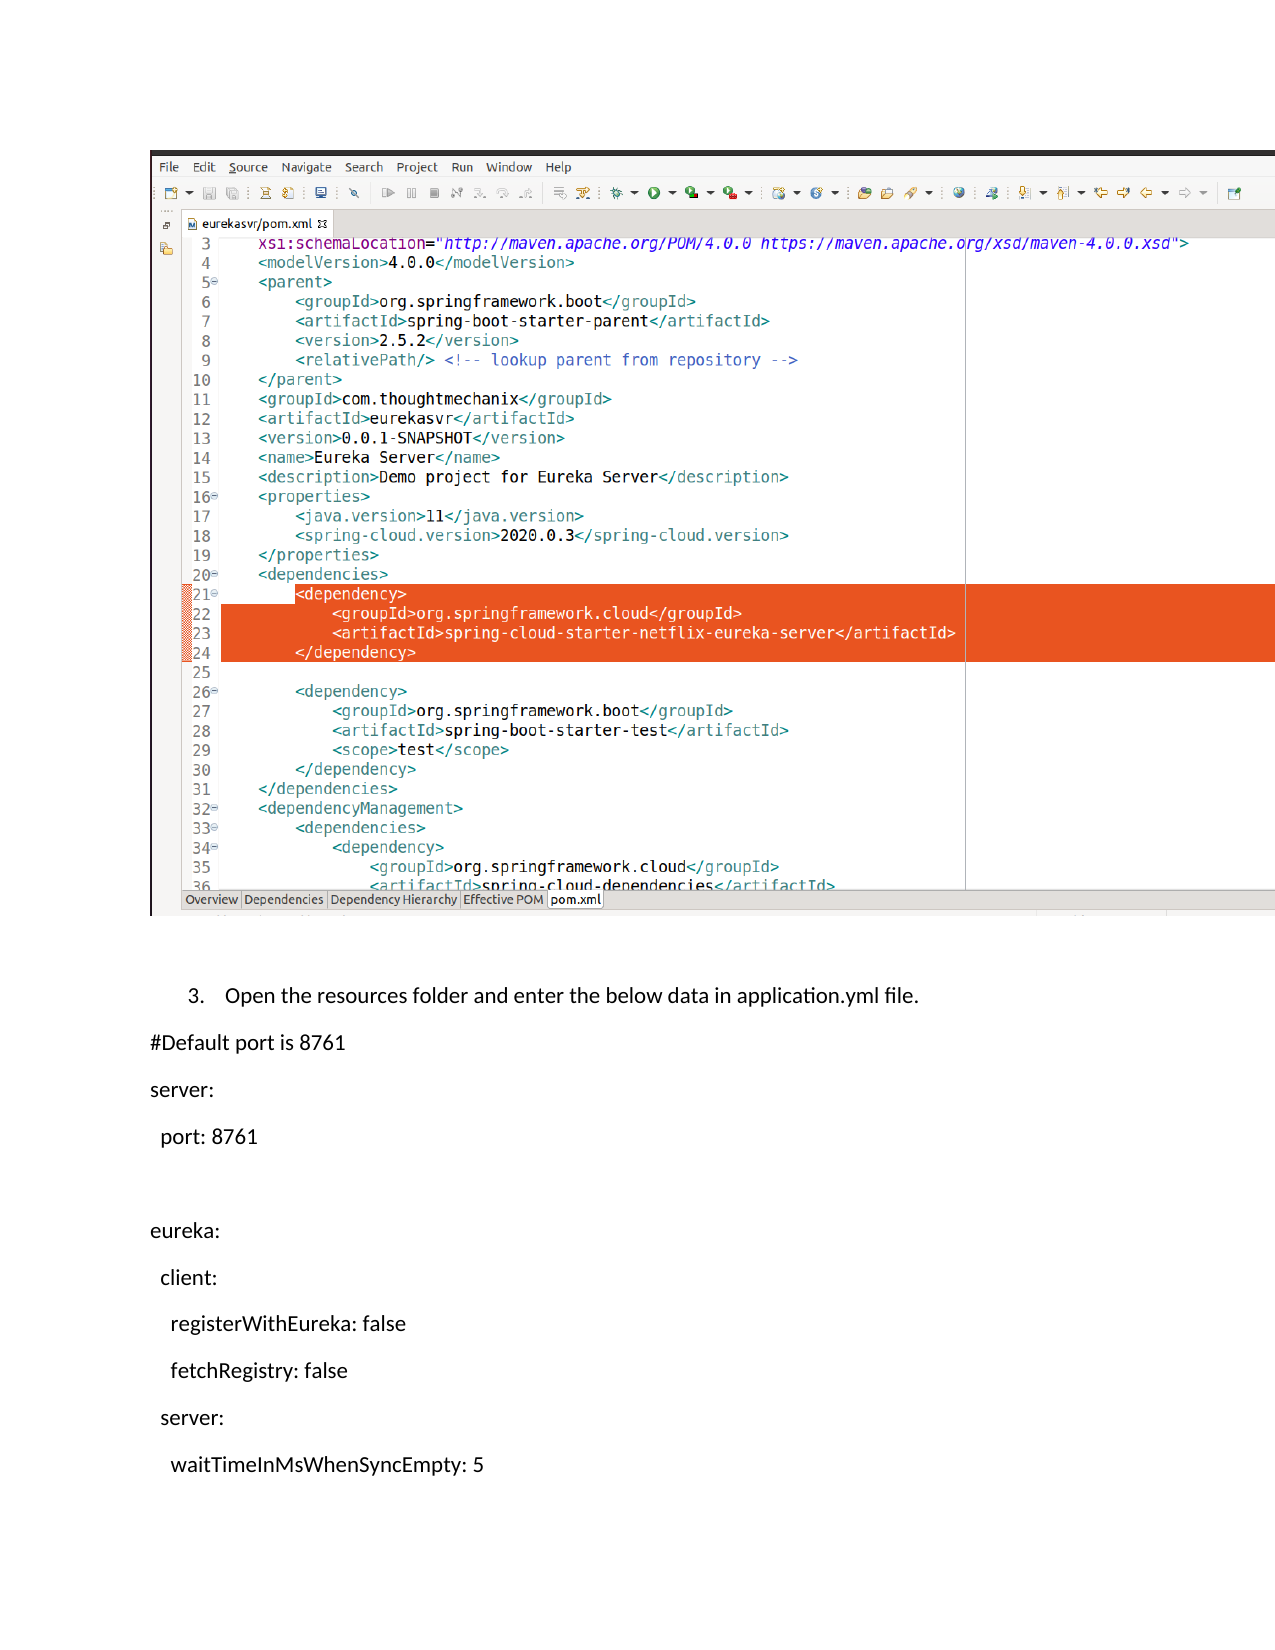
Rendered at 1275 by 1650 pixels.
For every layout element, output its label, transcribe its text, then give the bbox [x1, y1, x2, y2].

text server: [150, 1075, 1125, 1103]
picture [150, 150, 1275, 916]
text client: [150, 1263, 1125, 1291]
text #Default port is 8761 [150, 1028, 1125, 1056]
text waitTimeInMsWhenSyncEmpty: 5 [150, 1450, 1125, 1478]
text port: 8761 [150, 1122, 1125, 1150]
text server: [150, 1403, 1125, 1431]
text fetchRegistry: false [150, 1356, 1125, 1384]
list Open the resources folder and enter the below data in application.yml file. [187, 981, 1125, 1009]
text registerWithEureka: false [150, 1309, 1125, 1337]
text eureka: [150, 1216, 1125, 1244]
